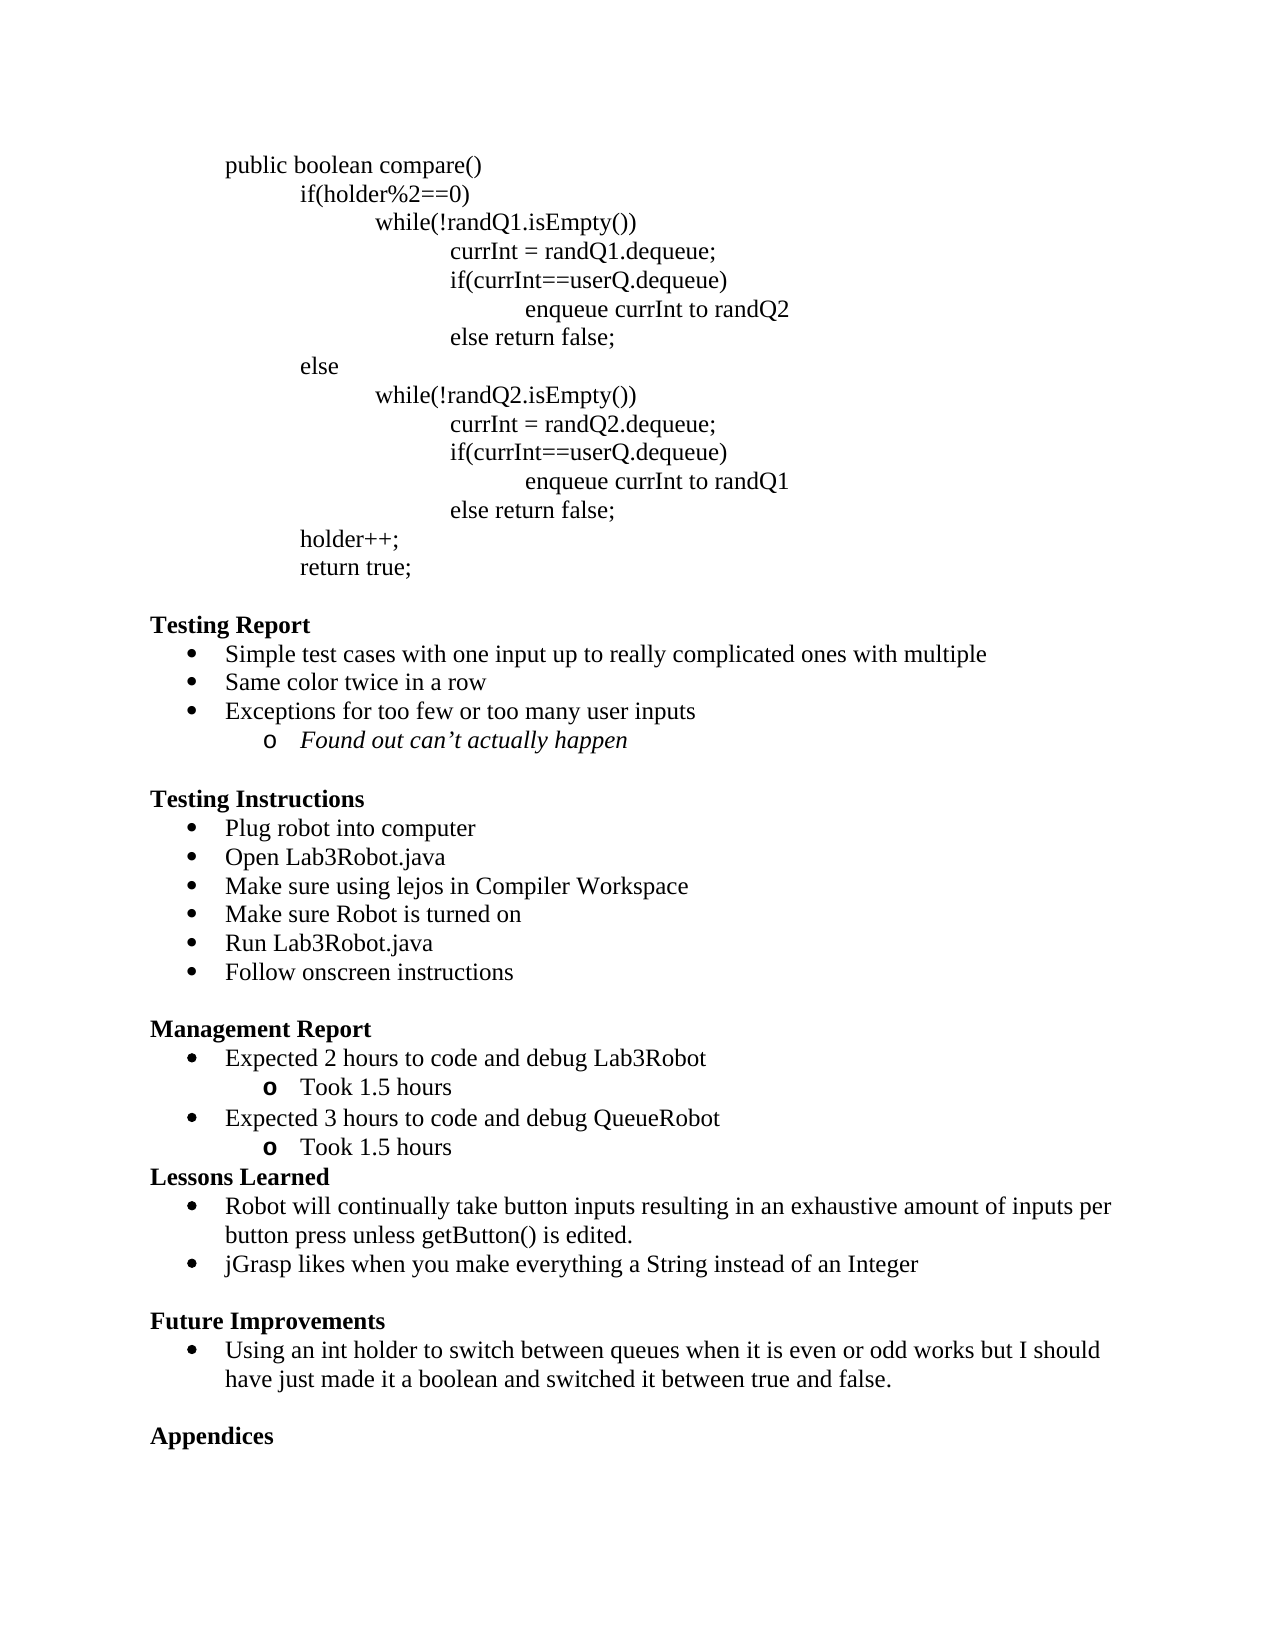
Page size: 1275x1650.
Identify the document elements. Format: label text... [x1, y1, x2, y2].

list Found out can’t actually happen [262, 725, 1125, 756]
text Testing Report [150, 610, 1125, 639]
list jGrasp likes when you make everything a String instead of an Integer [187, 1249, 1125, 1277]
text Management Report [150, 1014, 1125, 1043]
text currInt = randQ2.dequeue; [150, 409, 1125, 437]
list Run Lab3Robot.java [187, 928, 1125, 957]
text Lessons Learned [150, 1162, 1125, 1191]
text currInt = randQ1.dequeue; [150, 236, 1125, 265]
text Future Improvements [150, 1306, 1125, 1335]
text else [150, 351, 1125, 380]
list Robot will continually take button inputs resulting in an exhaustive amount of inputs per button press unless getButton() is edited. [187, 1191, 1125, 1249]
list Simple test cases with one input up to really complicated ones with multiple [187, 639, 1125, 667]
text while(!randQ2.isEmpty()) [150, 380, 1125, 409]
text public boolean compare() [150, 150, 1125, 179]
text else return false; [150, 495, 1125, 524]
list Plug robot into computer [187, 813, 1125, 842]
text if(currInt==userQ.dequeue) [150, 265, 1125, 294]
list Expected 2 hours to code and debug Lab3Robot [187, 1043, 1125, 1072]
list Took 1.5 hours [262, 1072, 1125, 1103]
list Make sure Robot is turned on [187, 899, 1125, 928]
list Open Lab3Robot.java [187, 842, 1125, 871]
text holder++; [150, 524, 1125, 552]
list Follow onscreen instructions [187, 957, 1125, 986]
text else return false; [150, 322, 1125, 351]
list Expected 3 hours to code and debug QueueRobot [187, 1103, 1125, 1132]
list Using an int holder to switch between queues when it is even or odd works but I should have just made it a boolean and switched it between true and false. [187, 1335, 1125, 1392]
text if(currInt==userQ.dequeue) [150, 437, 1125, 466]
text while(!randQ1.isEmpty()) [150, 207, 1125, 236]
text Testing Instructions [150, 784, 1125, 813]
text if(holder%2==0) [150, 179, 1125, 207]
text enqueue currInt to randQ2 [150, 294, 1125, 322]
text enqueue currInt to randQ1 [150, 466, 1125, 495]
list Make sure using lejos in Compiler Workspace [187, 871, 1125, 899]
text return true; [150, 552, 1125, 581]
list Took 1.5 hours [262, 1132, 1125, 1162]
list Exceptions for too few or too many user inputs [187, 696, 1125, 725]
text Appendices [150, 1421, 1125, 1450]
list Same color twice in a row [187, 667, 1125, 696]
